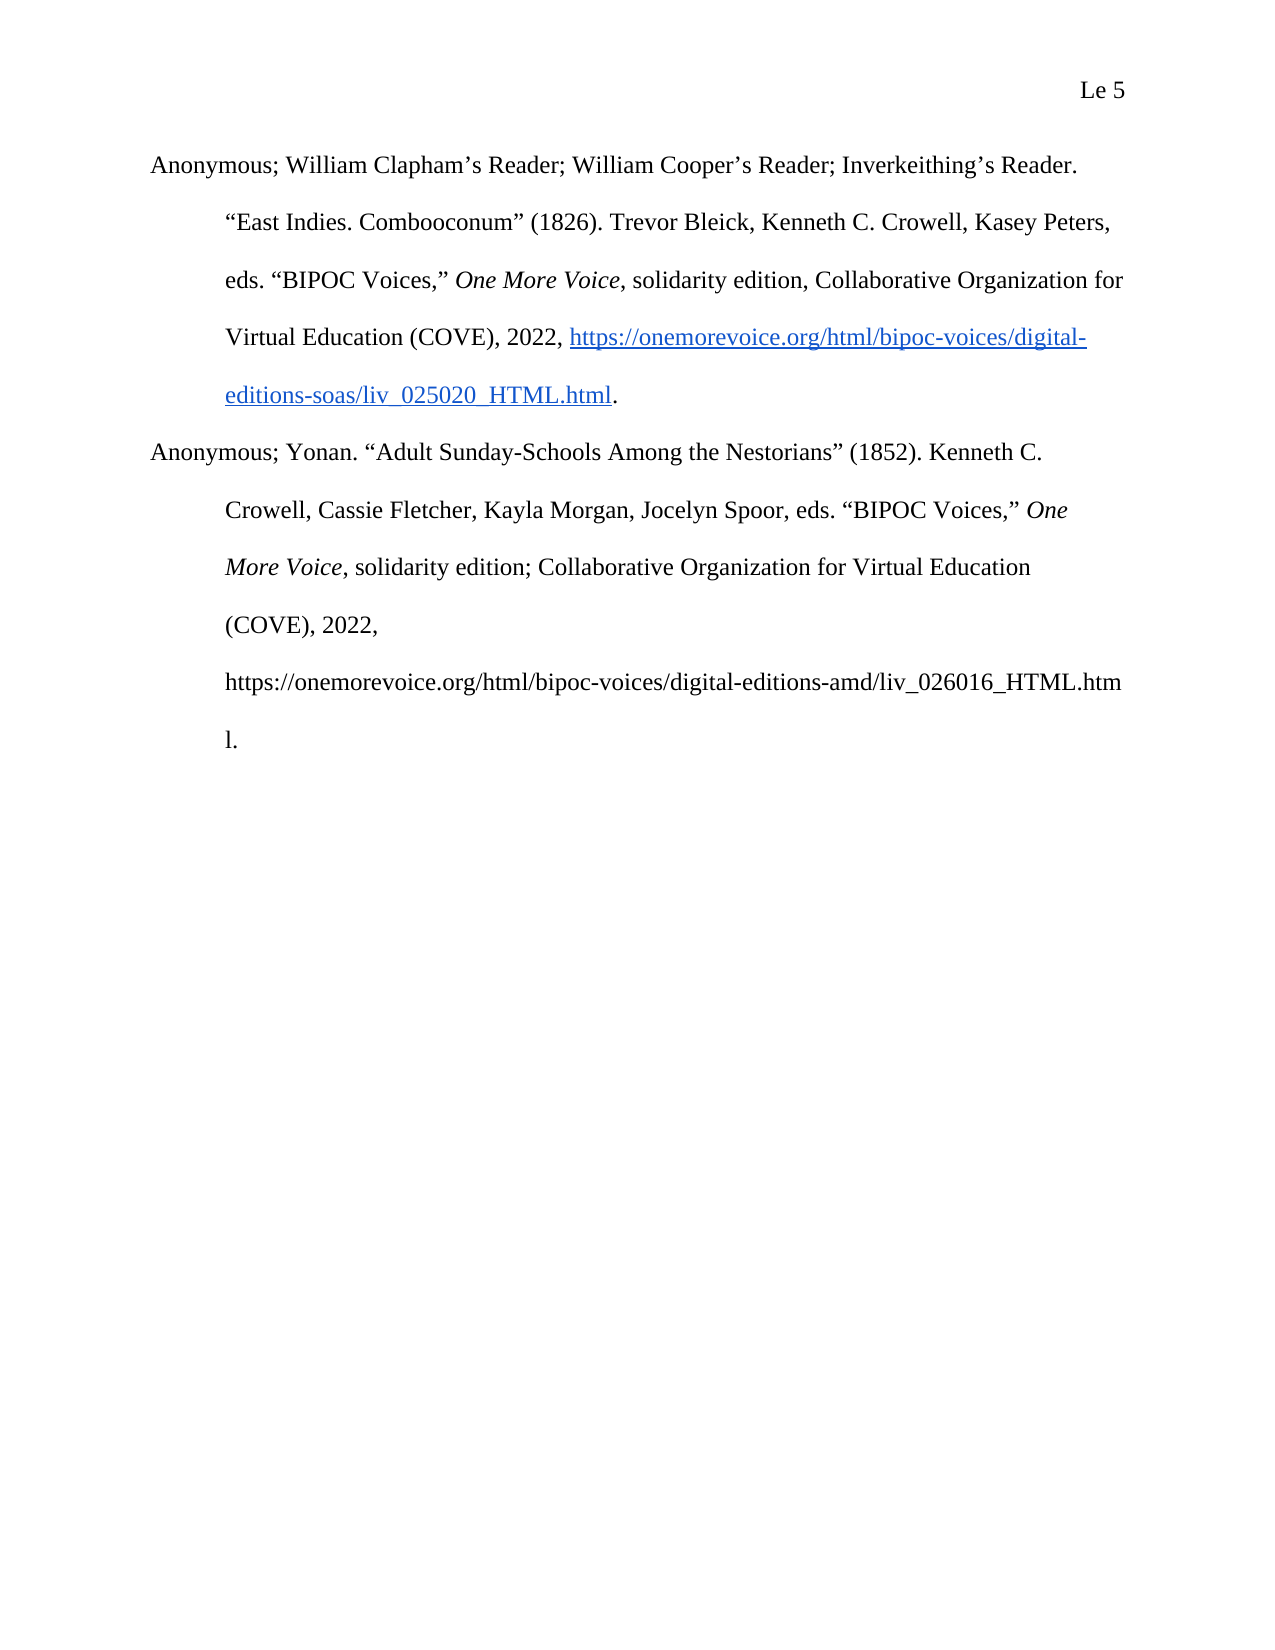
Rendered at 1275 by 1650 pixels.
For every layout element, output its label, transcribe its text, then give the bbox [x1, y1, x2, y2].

text Anonymous; William Clapham’s Reader; William Cooper’s Reader; Inverkeithing’s Reader. “East Indies. Combooconum” (1826). Trevor Bleick, Kenneth C. Crowell, Kasey Peters, eds. “BIPOC Voices,” One More Voice, solidarity edition, Collaborative Organization for Virtual Education (COVE), 2022, https://onemorevoice.org/html/bipoc-voices/digital-editions-soas/liv_025020_HTML.html. [150, 150, 1125, 409]
text Anonymous; Yonan. “Adult Sunday-Schools Among the Nestorians” (1852). Kenneth C. Crowell, Cassie Fletcher, Kayla Morgan, Jocelyn Spoor, eds. “BIPOC Voices,” One More Voice, solidarity edition; Collaborative Organization for Virtual Education (COVE), 2022, https://onemorevoice.org/html/bipoc-voices/digital-editions-amd/liv_026016_HTML.html. [150, 437, 1125, 754]
